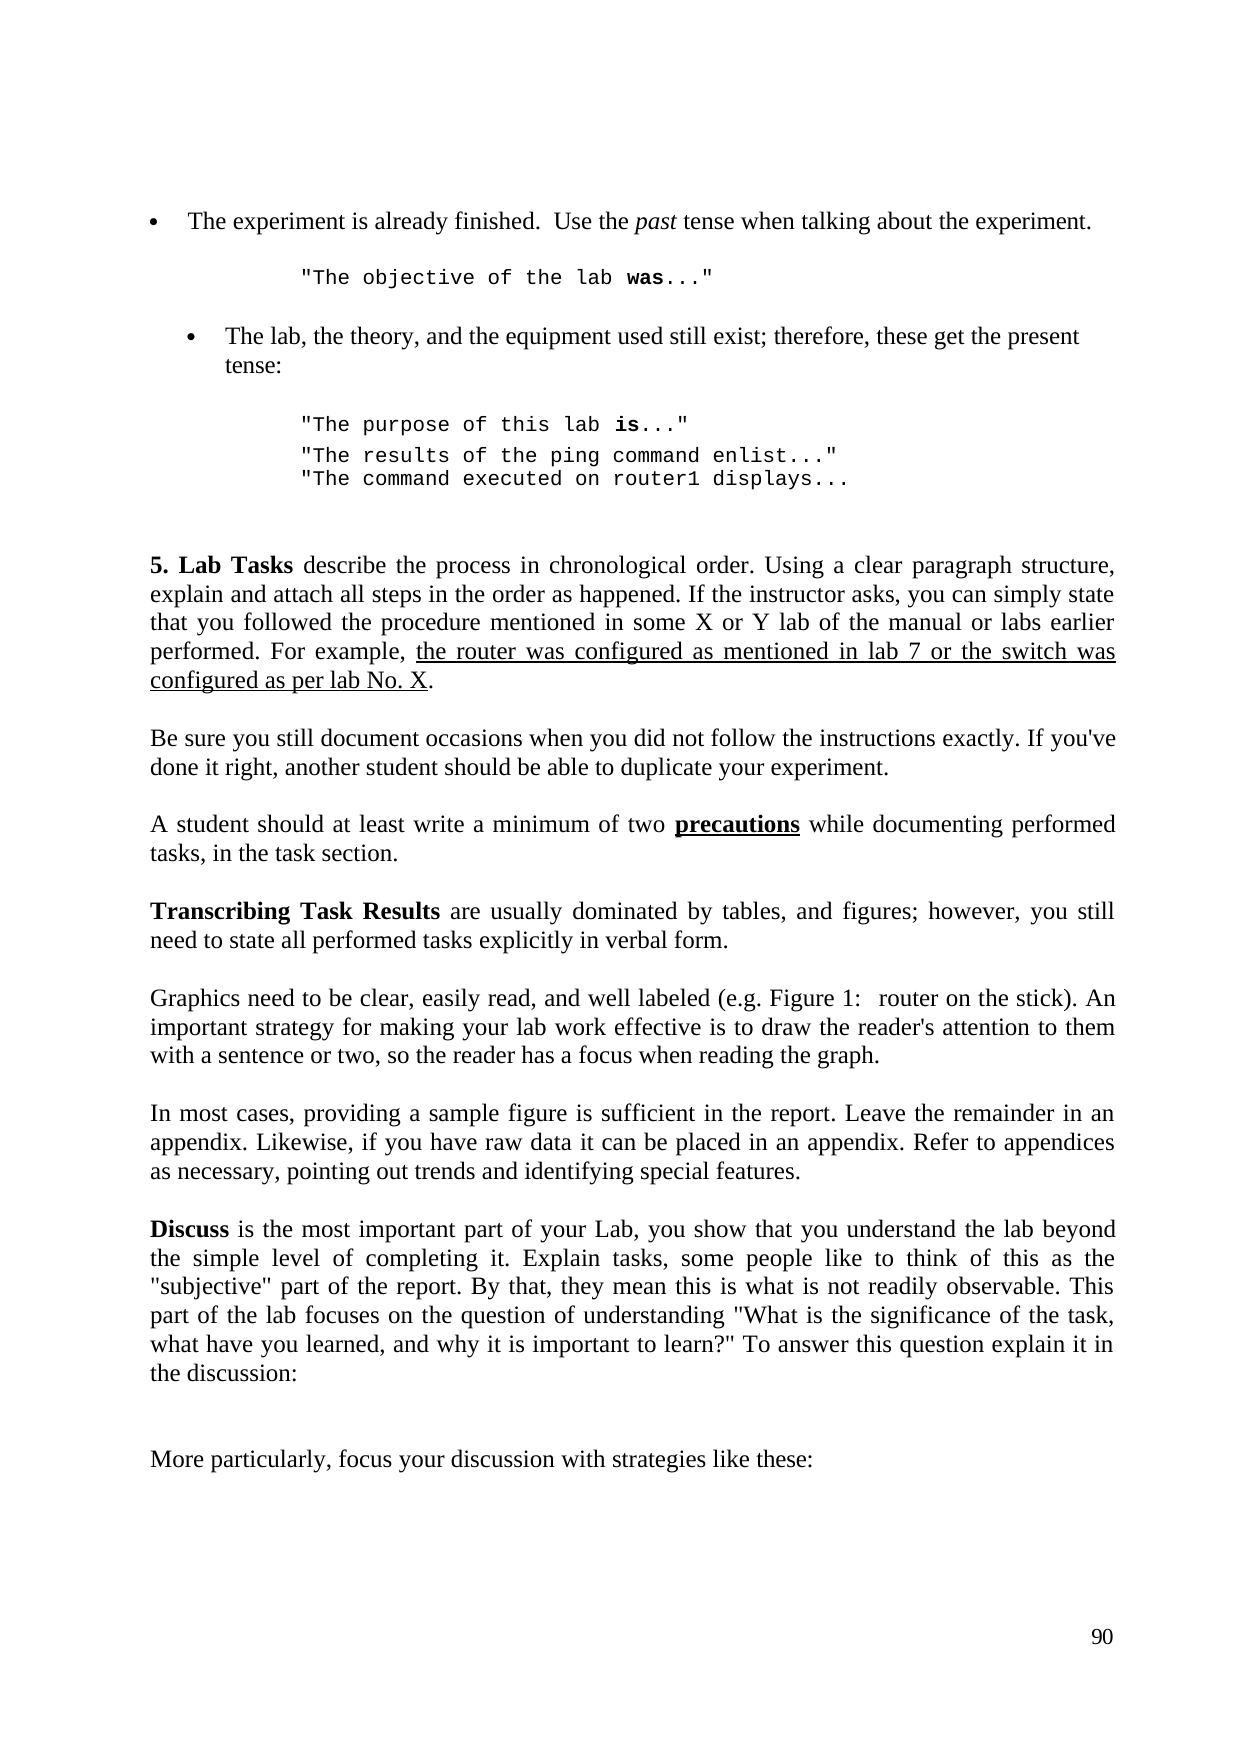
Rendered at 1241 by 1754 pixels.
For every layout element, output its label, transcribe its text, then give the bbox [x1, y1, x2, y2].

text More particularly, focus your discussion with strategies like these: [150, 1444, 1240, 1473]
text In most cases, providing a sample figure is sufficient in the report. Leave the remainder in an appendix. Likewise, if you have raw data it can be placed in an appendix. Refer to appendices as necessary, pointing out trends and identifying special features. [150, 1098, 1116, 1184]
text A student should at least write a minimum of two precautions while documenting performed tasks, in the task section. [150, 809, 1116, 867]
text "The results of the ping command enlist..." "The command executed on router1 displays... [300, 445, 875, 492]
list The experiment is already finished. Use the past tense when talking about the experiment. [150, 206, 1240, 234]
text "The objective of the lab was..." [300, 267, 1240, 291]
text Discuss is the most important part of your Lab, you show that you understand the lab beyond the simple level of completing it. Explain tasks, some people like to think of this as the "subjective" part of the report. By that, they mean this is what is not readily observable. This part of the lab focuses on the question of understanding "What is the significance of the task, what have you learned, and why it is important to learn?" To answer this question explain it in the discussion: [150, 1214, 1116, 1386]
text "The purpose of this lab is..." [300, 414, 1240, 437]
text Be sure you still document occasions when you did not follow the instructions exactly. If you've done it right, another student should be able to duplicate your experiment. [150, 723, 1116, 781]
text Transcribing Task Results are usually dominated by tables, and figures; however, you still need to state all performed tasks explicitly in verbal form. [150, 896, 1116, 954]
list The lab, the theory, and the equipment used still exist; therefore, these get the present tense: [187, 321, 1079, 379]
list Lab Tasks describe the process in chronological order. Using a clear paragraph structure, explain and attach all steps in the order as happened. If the instructor asks, you can simply state that you followed the procedure mentioned in some X or Y lab of the manual or labs earlier performed. For example, the router was configured as mentioned in lab 7 or the switch was configured as per lab No. X. [150, 550, 1116, 694]
text Graphics need to be clear, easily read, and well labeled (e.g. Figure 1: router on the stick). An important strategy for making your lab work effective is to draw the reader's attention to them with a sentence or two, so the reader has a focus when reading the graph. [150, 983, 1116, 1069]
